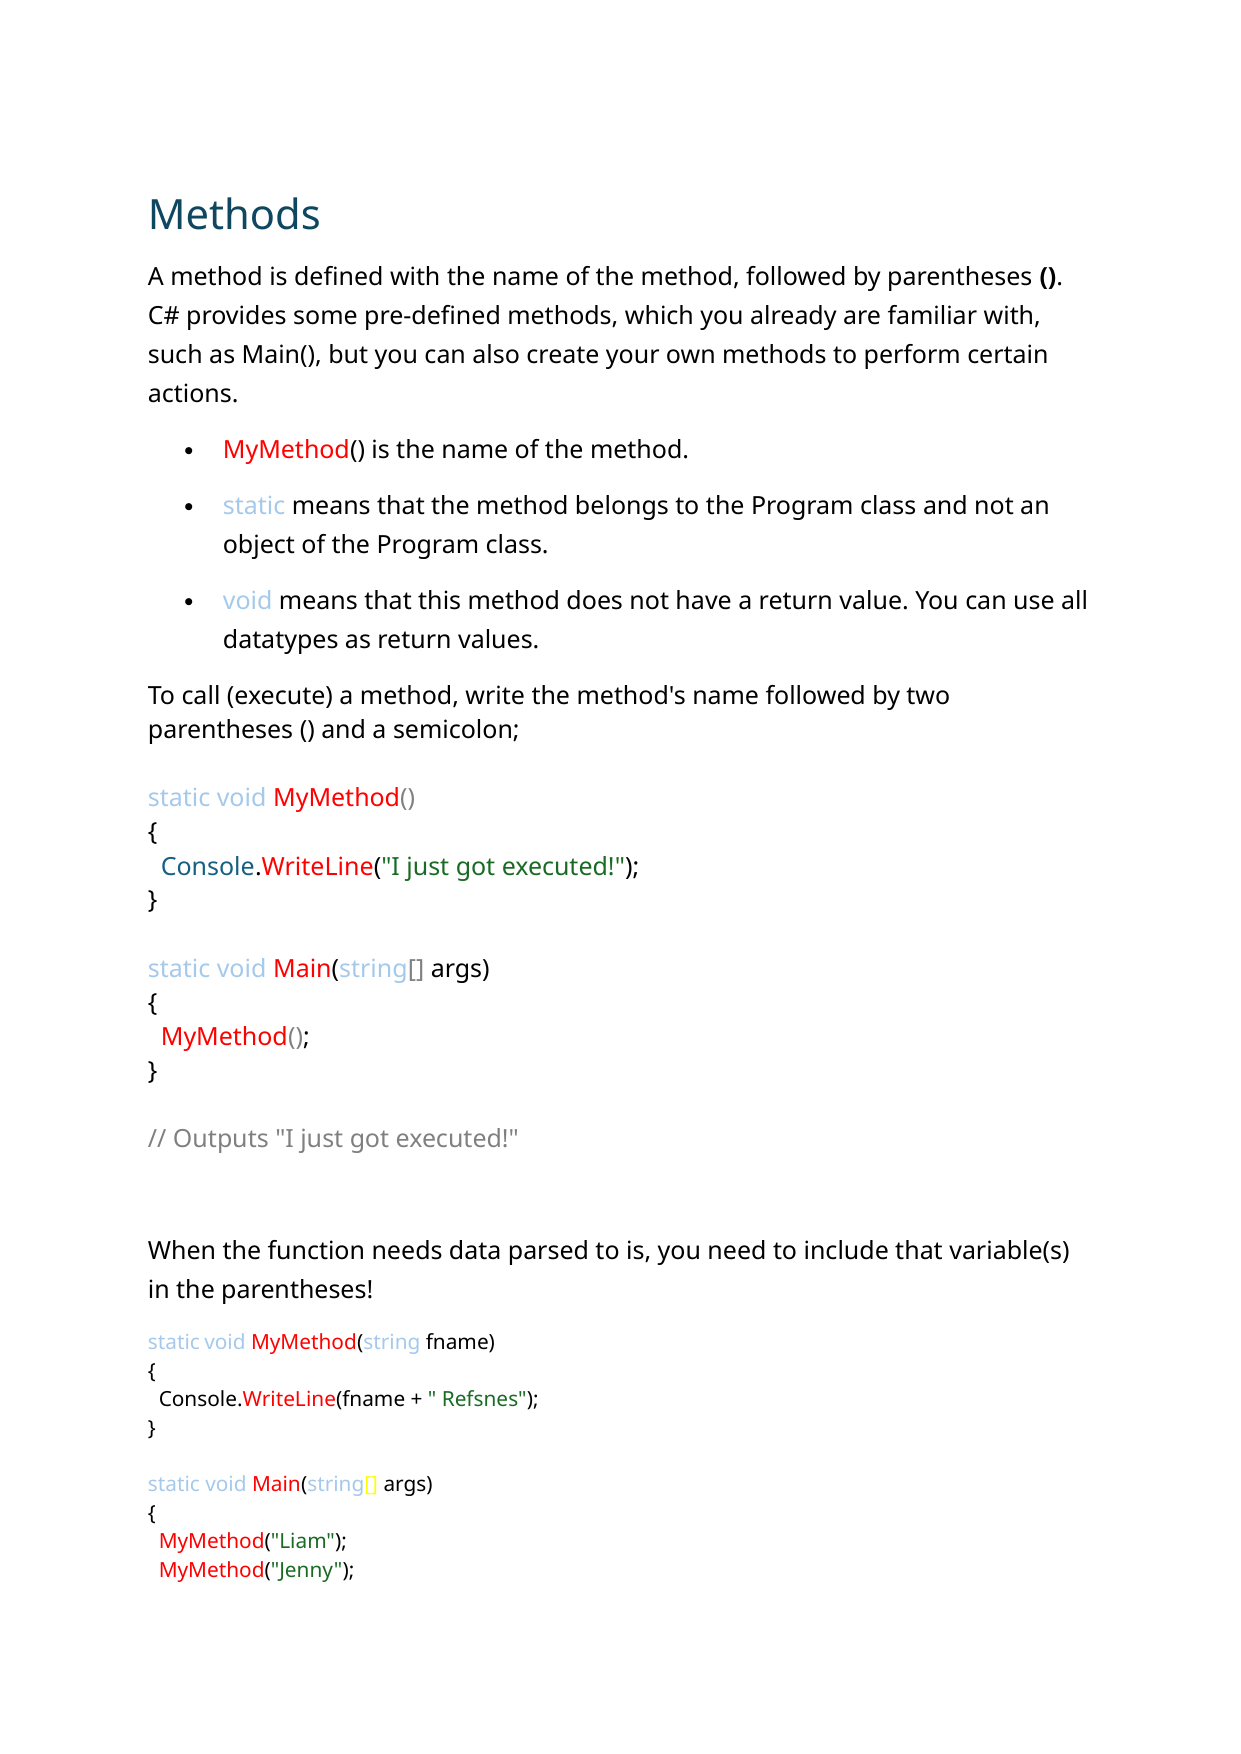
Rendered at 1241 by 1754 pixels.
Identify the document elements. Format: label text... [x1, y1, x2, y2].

text Console.WriteLine("I just got executed!"); [148, 848, 1093, 882]
text When the function needs data parsed to is, you need to include that variable(s) in the parentheses! [148, 1232, 1093, 1306]
text { [148, 1498, 1093, 1526]
text static void MyMethod(string fname) [148, 1327, 1093, 1356]
text MyMethod("Jenny"); [148, 1555, 1093, 1583]
subtitle Methods [148, 185, 1093, 242]
text A method is defined with the name of the method, followed by parentheses (). C# provides some pre-defined methods, which you already are familiar with, such as Main(), but you can also create your own methods to perform certain actions. [148, 259, 1093, 410]
text static void Main(string[] args) [148, 950, 1093, 984]
text } [148, 1052, 1093, 1087]
text { [148, 814, 1093, 848]
list static means that the method belongs to the Program class and not an object of the Program class. [185, 488, 1093, 561]
list MyMethod() is the name of the method. [185, 432, 1093, 466]
text // Outputs "I just got executed!" [148, 1121, 1093, 1155]
text static void Main(string[] args) [148, 1469, 1093, 1498]
text static void MyMethod() [148, 780, 1093, 814]
text { [148, 1356, 1093, 1384]
text } [148, 1413, 1093, 1441]
text To call (execute) a method, write the method's name followed by two parentheses () and a semicolon; [148, 678, 1093, 780]
text MyMethod(); [148, 1018, 1093, 1052]
list void means that this method does not have a return value. You can use all datatypes as return values. [185, 583, 1093, 656]
text Console.WriteLine(fname + " Refsnes"); [148, 1384, 1093, 1413]
text { [148, 984, 1093, 1018]
text MyMethod("Liam"); [148, 1526, 1093, 1555]
text } [148, 882, 1093, 916]
